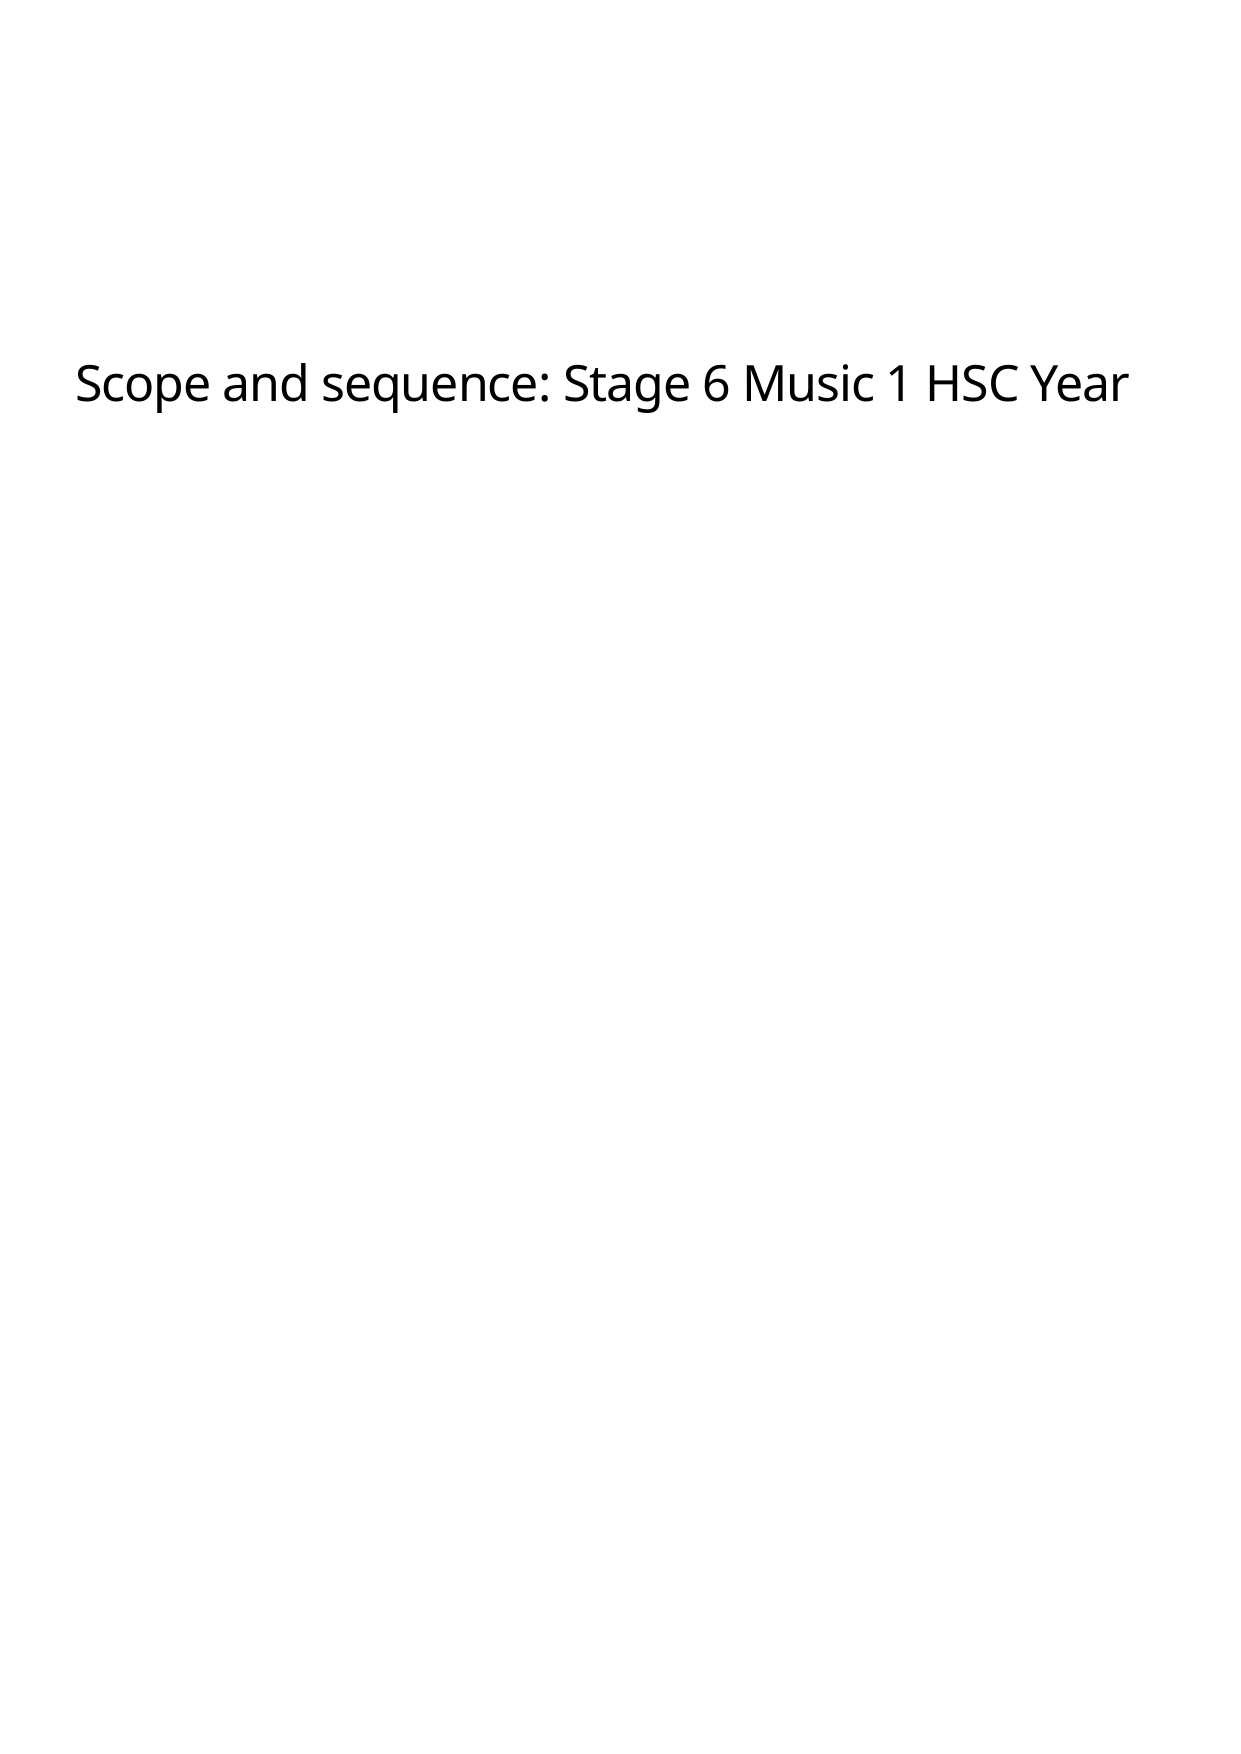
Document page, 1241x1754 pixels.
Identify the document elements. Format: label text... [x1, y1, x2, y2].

title Scope and sequence: Stage 6 Music 1 HSC Year [75, 347, 1165, 416]
